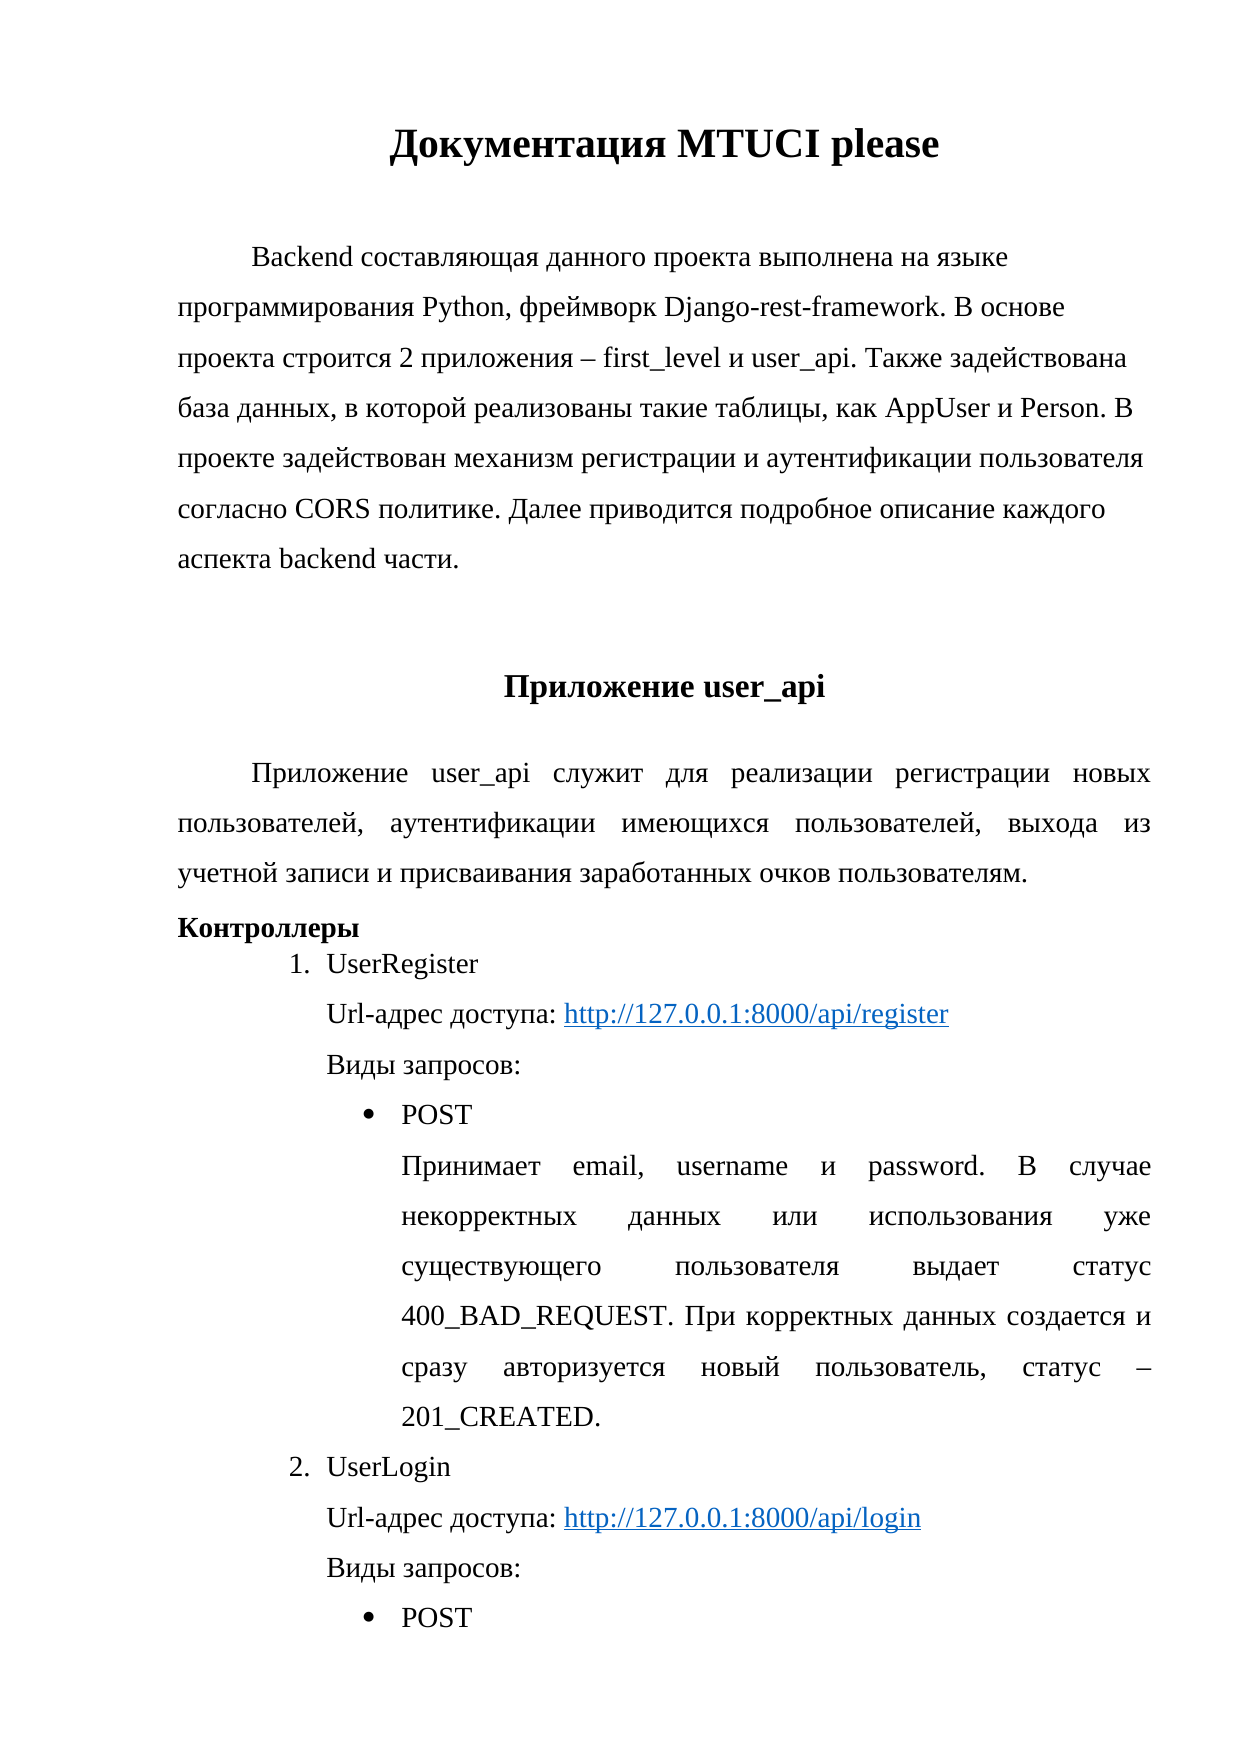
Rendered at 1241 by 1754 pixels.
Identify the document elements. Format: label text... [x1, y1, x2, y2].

text Приложение user_api служит для реализации регистрации новых пользователей, аутентификации имеющихся пользователей, выхода из учетной записи и присваивания заработанных очков пользователям. [177, 755, 1152, 889]
list Принимает email, username и password. В случае некорректных данных или использования уже существующего пользователя выдает статус 400_BAD_REQUEST. При корректных данных создается и сразу авторизуется новый пользователь, статус – 201_CREATED. [401, 1148, 1152, 1433]
text Документация MTUCI please [177, 118, 1152, 166]
list Виды запросов: [326, 1047, 1152, 1080]
text Backend составляющая данного проекта выполнена на языке программирования Python, фреймворк Django-rest-framework. В основе проекта строится 2 приложения – first_level и user_api. Также задействована база данных, в которой реализованы такие таблицы, как AppUser и Person. В проекте задействован механизм регистрации и аутентификации пользователя согласно CORS политике. Далее приводится подробное описание каждого аспекта backend части. [177, 239, 1152, 575]
list UserRegister [288, 946, 1152, 980]
list UserLogin [288, 1449, 1152, 1483]
list POST [363, 1600, 1152, 1634]
list Url-адрес доступа: http://127.0.0.1:8000/api/login [326, 1500, 1152, 1533]
list Виды запросов: [326, 1550, 1152, 1584]
subtitle Контроллеры [177, 910, 1152, 944]
list POST [363, 1097, 1152, 1131]
list Url-адрес доступа: http://127.0.0.1:8000/api/register [326, 997, 1152, 1030]
subtitle Приложение user_api [177, 667, 1152, 705]
